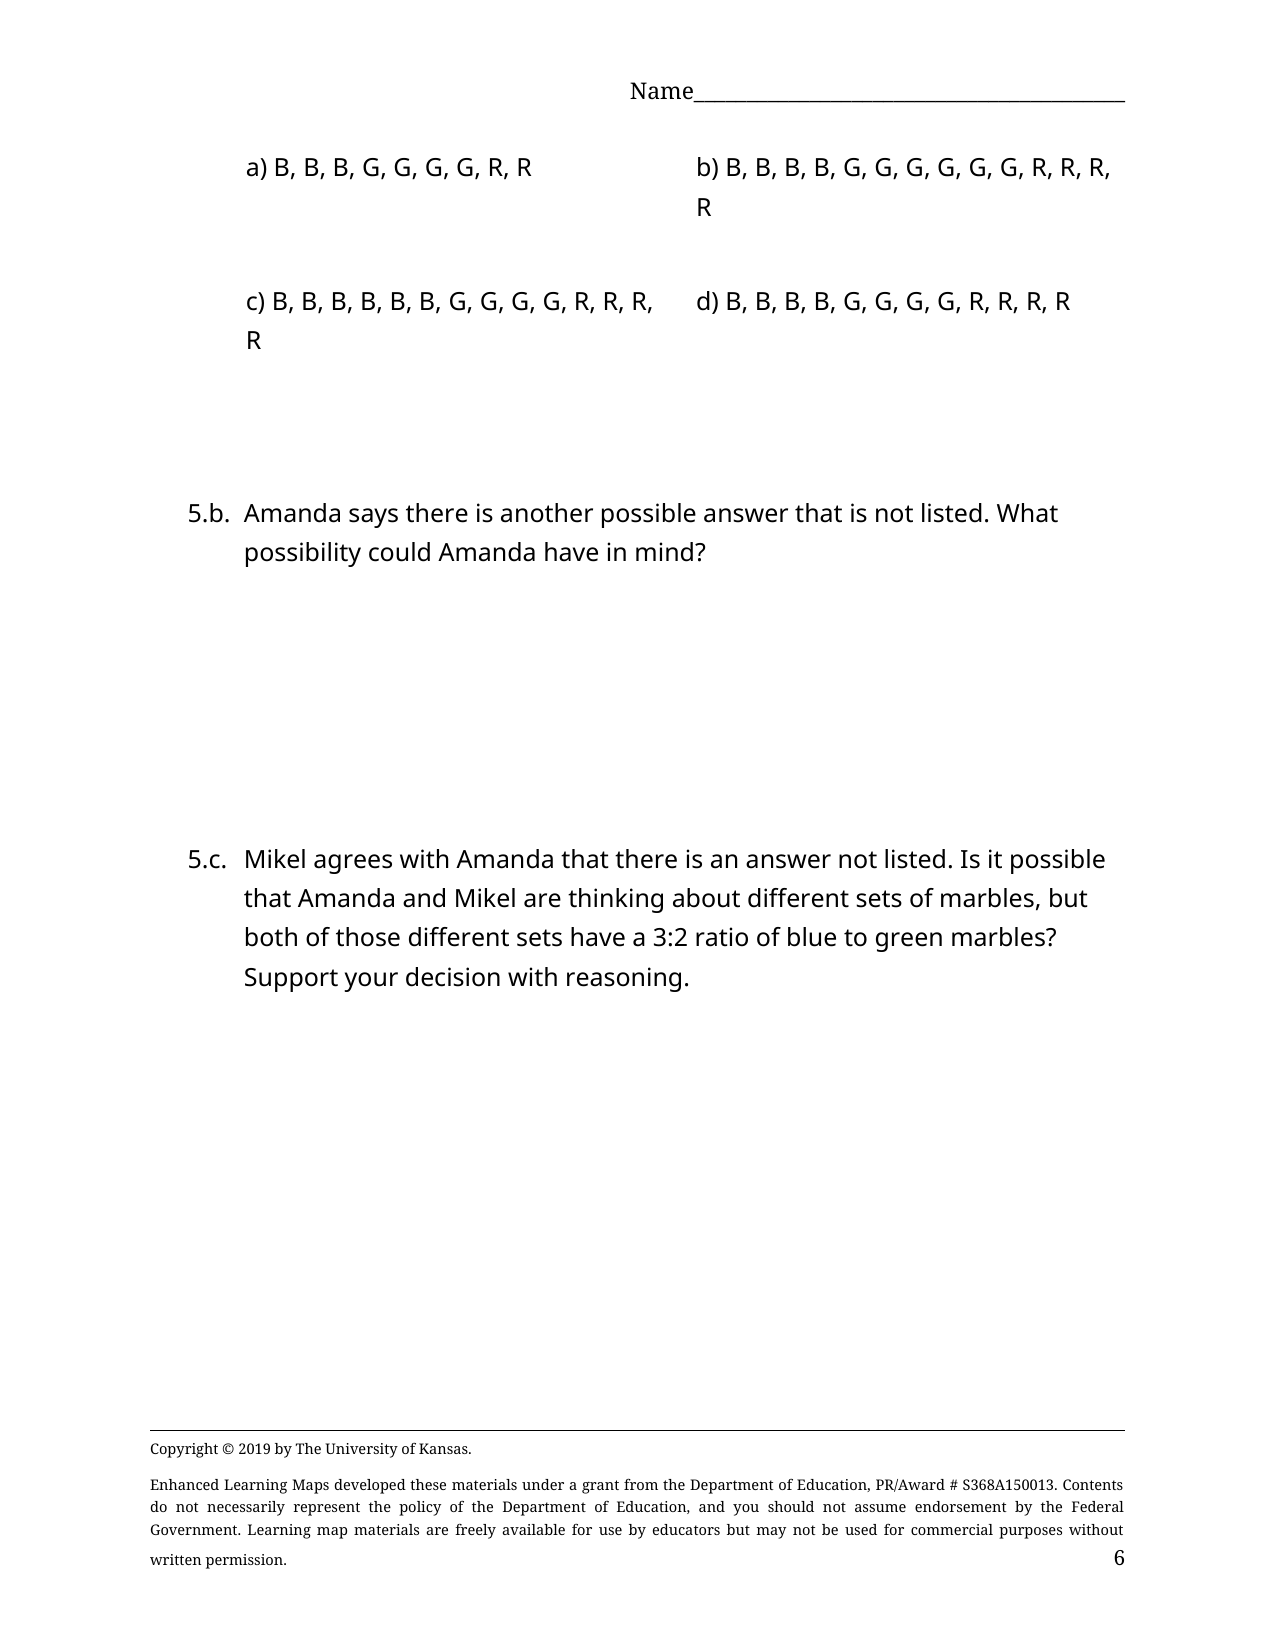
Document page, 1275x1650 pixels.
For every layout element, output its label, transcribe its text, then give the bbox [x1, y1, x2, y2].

list Amanda says there is another possible answer that is not listed. What possibility could Amanda have in mind? [187, 496, 1125, 569]
list Mikel agrees with Amanda that there is an answer not listed. Is it possible that Amanda and Mikel are thinking about different sets of marbles, but both of those different sets have a 3:2 ratio of blue to green marbles? Support your decision with reasoning. [187, 842, 1125, 993]
table_header a) B, B, B, G, G, G, G, R, R [234, 150, 684, 284]
table_cell c) B, B, B, B, B, B, G, G, G, G, R, R, R, R [234, 284, 684, 382]
table_cell d) B, B, B, B, G, G, G, G, R, R, R, R [685, 284, 1135, 382]
table_header b) B, B, B, B, G, G, G, G, G, G, R, R, R, R [685, 150, 1135, 284]
